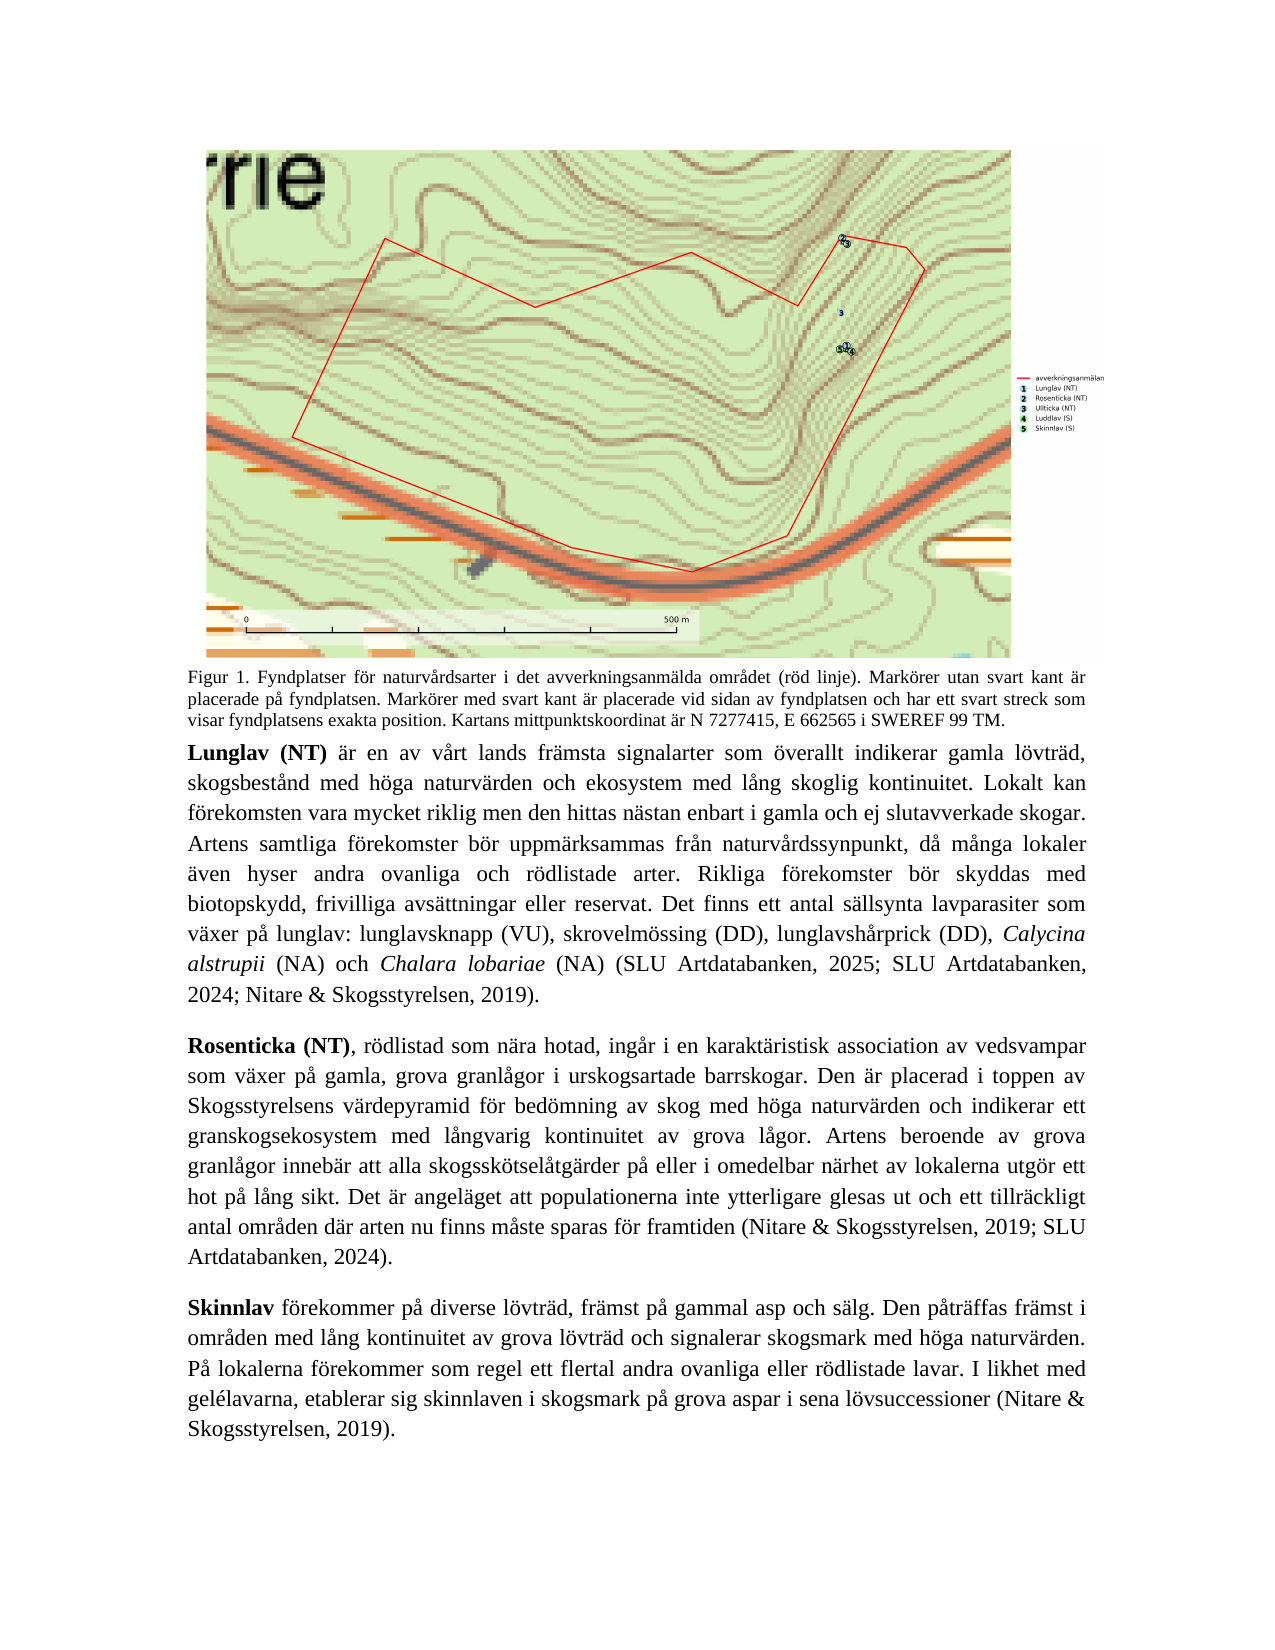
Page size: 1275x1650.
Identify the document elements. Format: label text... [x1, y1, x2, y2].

text Figur 1. Fyndplatser för naturvårdsarter i det avverkningsanmälda området (röd linje). Markörer utan svart kant är placerade på fyndplatsen. Markörer med svart kant är placerade vid sidan av fyndplatsen och har ett svart streck som visar fyndplatsens exakta position. Kartans mittpunktskoordinat är N 7277415, E 662565 i SWEREF 99 TM. [187, 666, 1087, 731]
picture [206, 150, 1107, 658]
text Lunglav (NT) är en av vårt lands främsta signalarter som överallt indikerar gamla lövträd, skogsbestånd med höga naturvärden och ekosystem med lång skoglig kontinuitet. Lokalt kan förekomsten vara mycket riklig men den hittas nästan enbart i gamla och ej slutavverkade skogar. Artens samtliga förekomster bör uppmärksammas från naturvårdssynpunkt, då många lokaler även hyser andra ovanliga och rödlistade arter. Rikliga förekomster bör skyddas med biotopskydd, frivilliga avsättningar eller reservat. Det finns ett antal sällsynta lavparasiter som växer på lunglav: lunglavsknapp (VU), skrovelmössing (DD), lunglavshårprick (DD), Calycina alstrupii (NA) och Chalara lobariae (NA) (SLU Artdatabanken, 2025; SLU Artdatabanken, 2024; Nitare & Skogsstyrelsen, 2019). [187, 739, 1087, 1007]
text Rosenticka (NT), rödlistad som nära hotad, ingår i en karaktäristisk association av vedsvampar som växer på gamla, grova granlågor i urskogsartade barrskogar. Den är placerad i toppen av Skogsstyrelsens värdepyramid för bedömning av skog med höga naturvärden och indikerar ett granskogsekosystem med långvarig kontinuitet av grova lågor. Artens beroende av grova granlågor innebär att alla skogsskötselåtgärder på eller i omedelbar närhet av lokalerna utgör ett hot på lång sikt. Det är angeläget att populationerna inte ytterligare glesas ut och ett tillräckligt antal områden där arten nu finns måste sparas för framtiden (Nitare & Skogsstyrelsen, 2019; SLU Artdatabanken, 2024). [187, 1032, 1087, 1269]
text Skinnlav förekommer på diverse lövträd, främst på gammal asp och sälg. Den påträffas främst i områden med lång kontinuitet av grova lövträd och signalerar skogsmark med höga naturvärden. På lokalerna förekommer som regel ett flertal andra ovanliga eller rödlistade lavar. I likhet med gelélavarna, etablerar sig skinnlaven i skogsmark på grova aspar i sena lövsuccessioner (Nitare & Skogsstyrelsen, 2019). [187, 1294, 1087, 1441]
